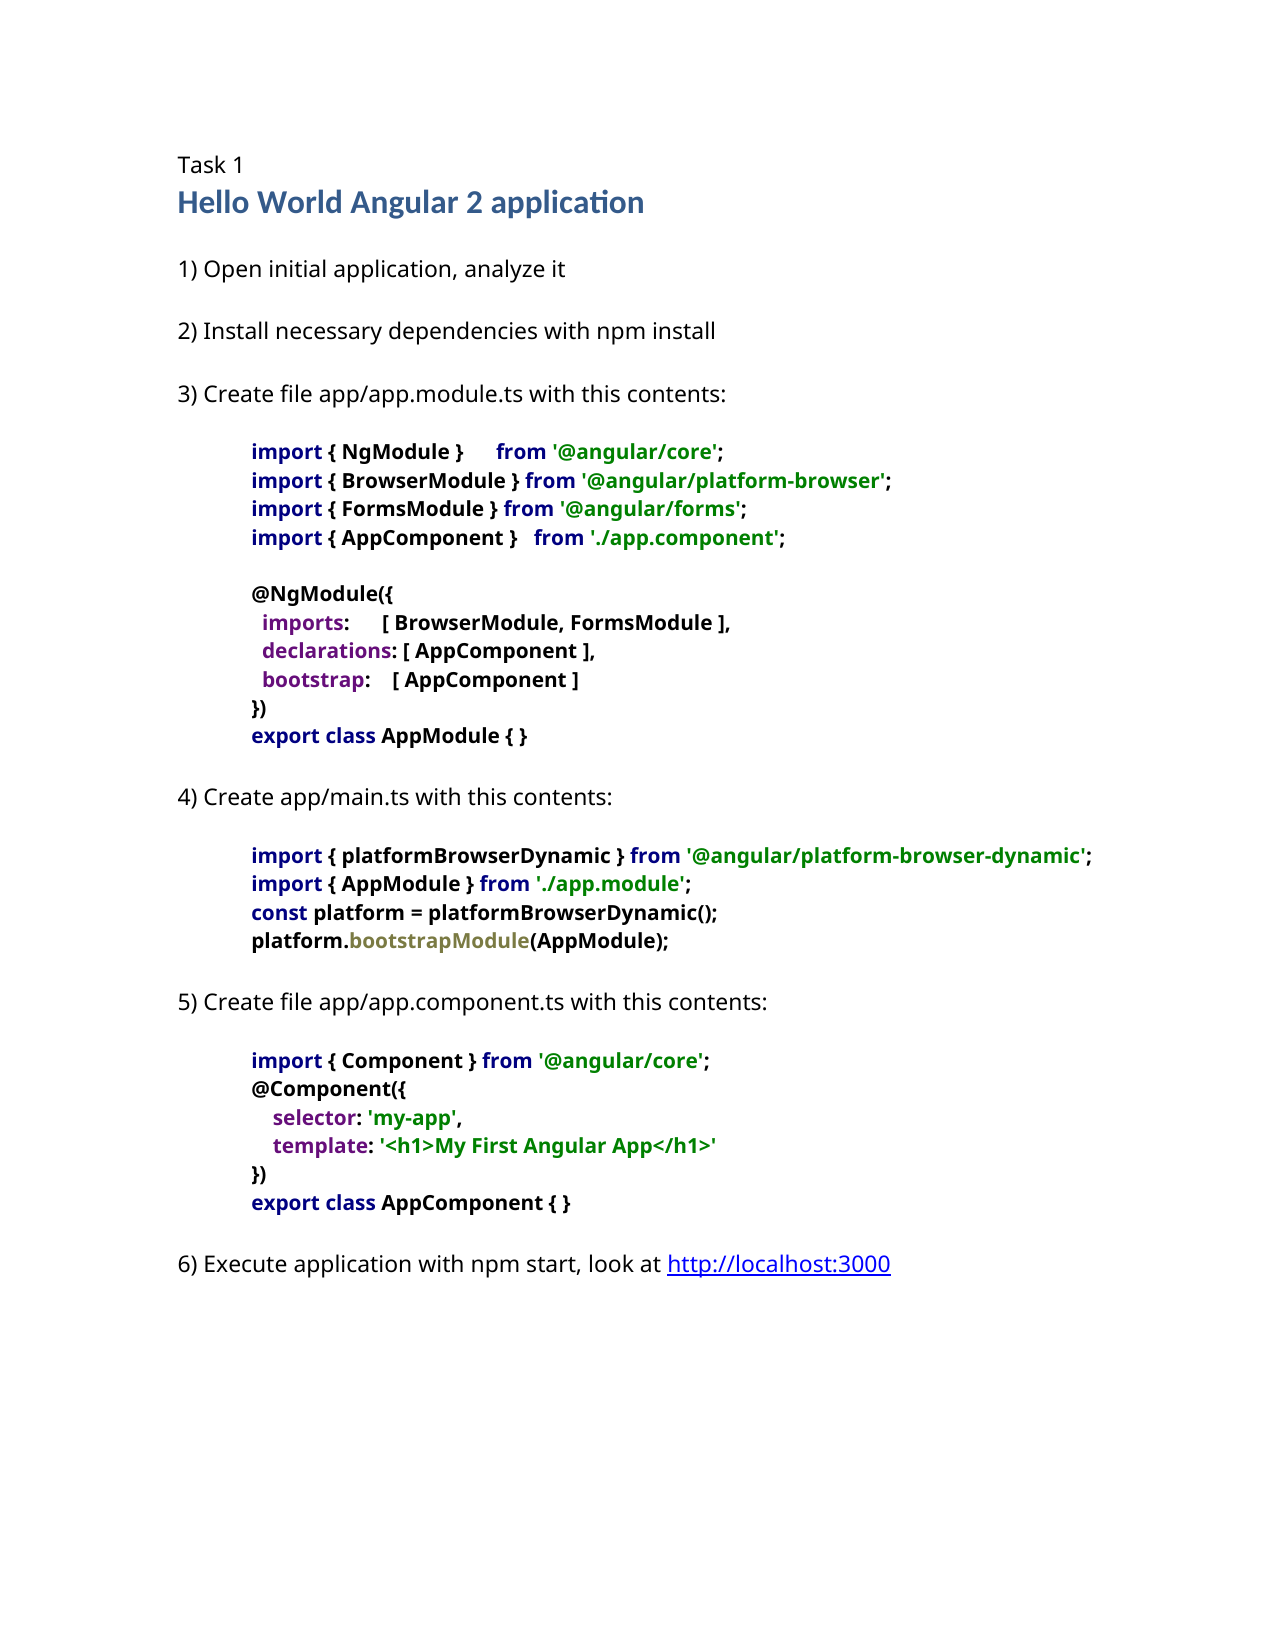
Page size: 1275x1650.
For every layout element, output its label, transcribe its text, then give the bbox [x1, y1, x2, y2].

text import { platformBrowserDynamic } from '@angular/platform-browser-dynamic'; import { AppModule } from './app.module'; const platform = platformBrowserDynamic(); platform.bootstrapModule(AppModule); [251, 813, 1186, 955]
text Task 1 Hello World Angular 2 application [177, 149, 1186, 221]
text import { NgModule } from '@angular/core'; import { BrowserModule } from '@angular/platform-browser'; import { FormsModule } from '@angular/forms'; import { AppComponent } from './app.component'; @NgModule({ imports: [ BrowserModule, FormsModule ], declarations: [ AppComponent ], bootstrap: [ AppComponent ] }) export class AppModule { } [251, 409, 1186, 750]
text 5) Create file app/app.component.ts with this contents: [177, 986, 1186, 1017]
text 3) Create file app/app.module.ts with this contents: [177, 378, 1186, 409]
text 4) Create app/main.ts with this contents: [177, 781, 1186, 813]
text 1) Open initial application, analyze it [177, 253, 1186, 284]
text 2) Install necessary dependencies with npm install [177, 315, 1186, 346]
text 6) Execute application with npm start, look at http://localhost:3000 [177, 1248, 1186, 1279]
text import { Component } from '@angular/core'; @Component({ selector: 'my-app', template: '<h1>My First Angular App</h1>' }) export class AppComponent { } [251, 1017, 1186, 1216]
